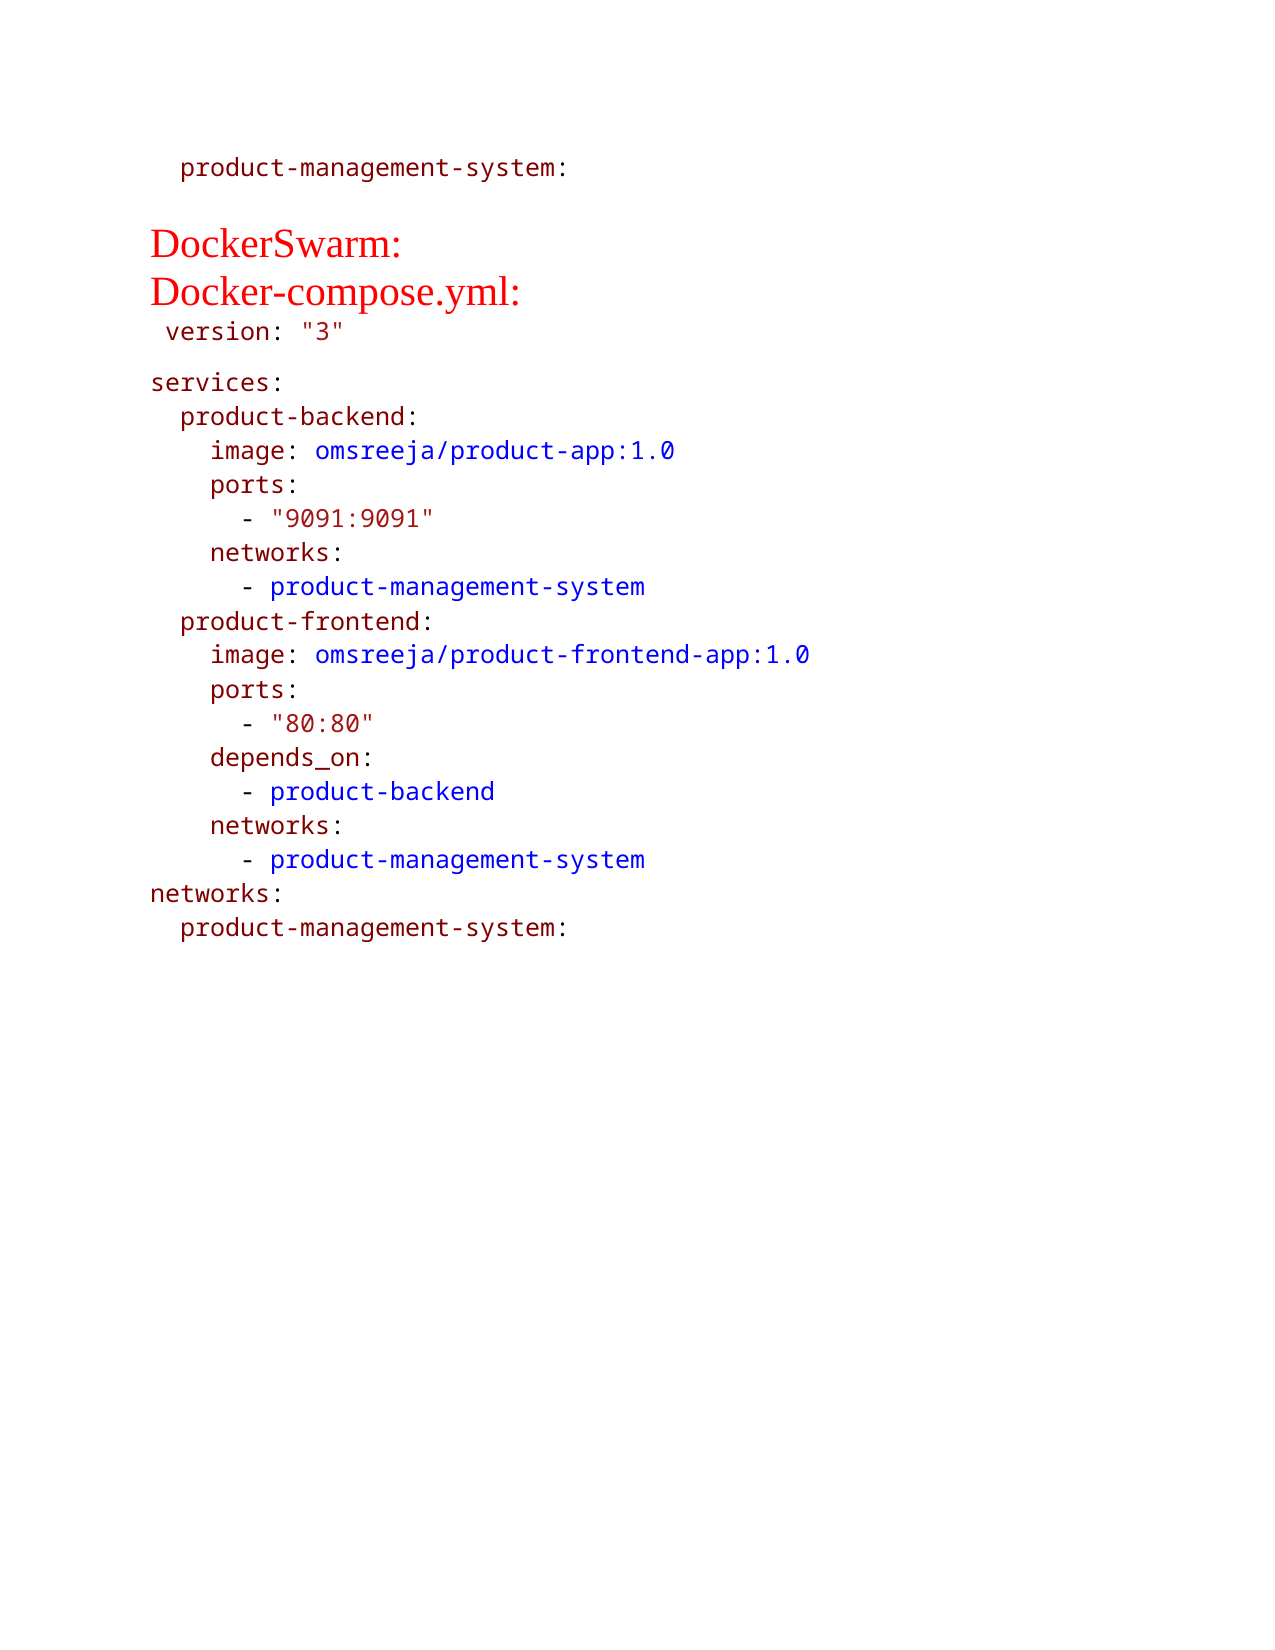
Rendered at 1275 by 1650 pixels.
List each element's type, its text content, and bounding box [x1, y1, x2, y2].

text product-backend: [150, 399, 1125, 433]
text image: omsreeja/product-app:1.0 [150, 433, 1125, 467]
text image: omsreeja/product-frontend-app:1.0 [150, 637, 1125, 671]
text networks: [150, 876, 1125, 910]
text ports: [150, 671, 1125, 705]
text depends_on: [150, 739, 1125, 773]
text product-management-system: [150, 910, 1125, 944]
text - product-backend [150, 773, 1125, 807]
text networks: [150, 535, 1125, 569]
text ports: [150, 467, 1125, 501]
text version: "3" [150, 314, 1125, 348]
text product-frontend: [150, 603, 1125, 637]
text - product-management-system [150, 842, 1125, 876]
text - "80:80" [150, 705, 1125, 739]
text product-management-system: [150, 150, 1125, 184]
text - "9091:9091" [150, 501, 1125, 535]
text networks: [150, 807, 1125, 842]
text services: [150, 365, 1125, 399]
text DockerSwarm: [150, 218, 1125, 266]
text - product-management-system [150, 569, 1125, 603]
text Docker-compose.yml: [150, 266, 1125, 314]
